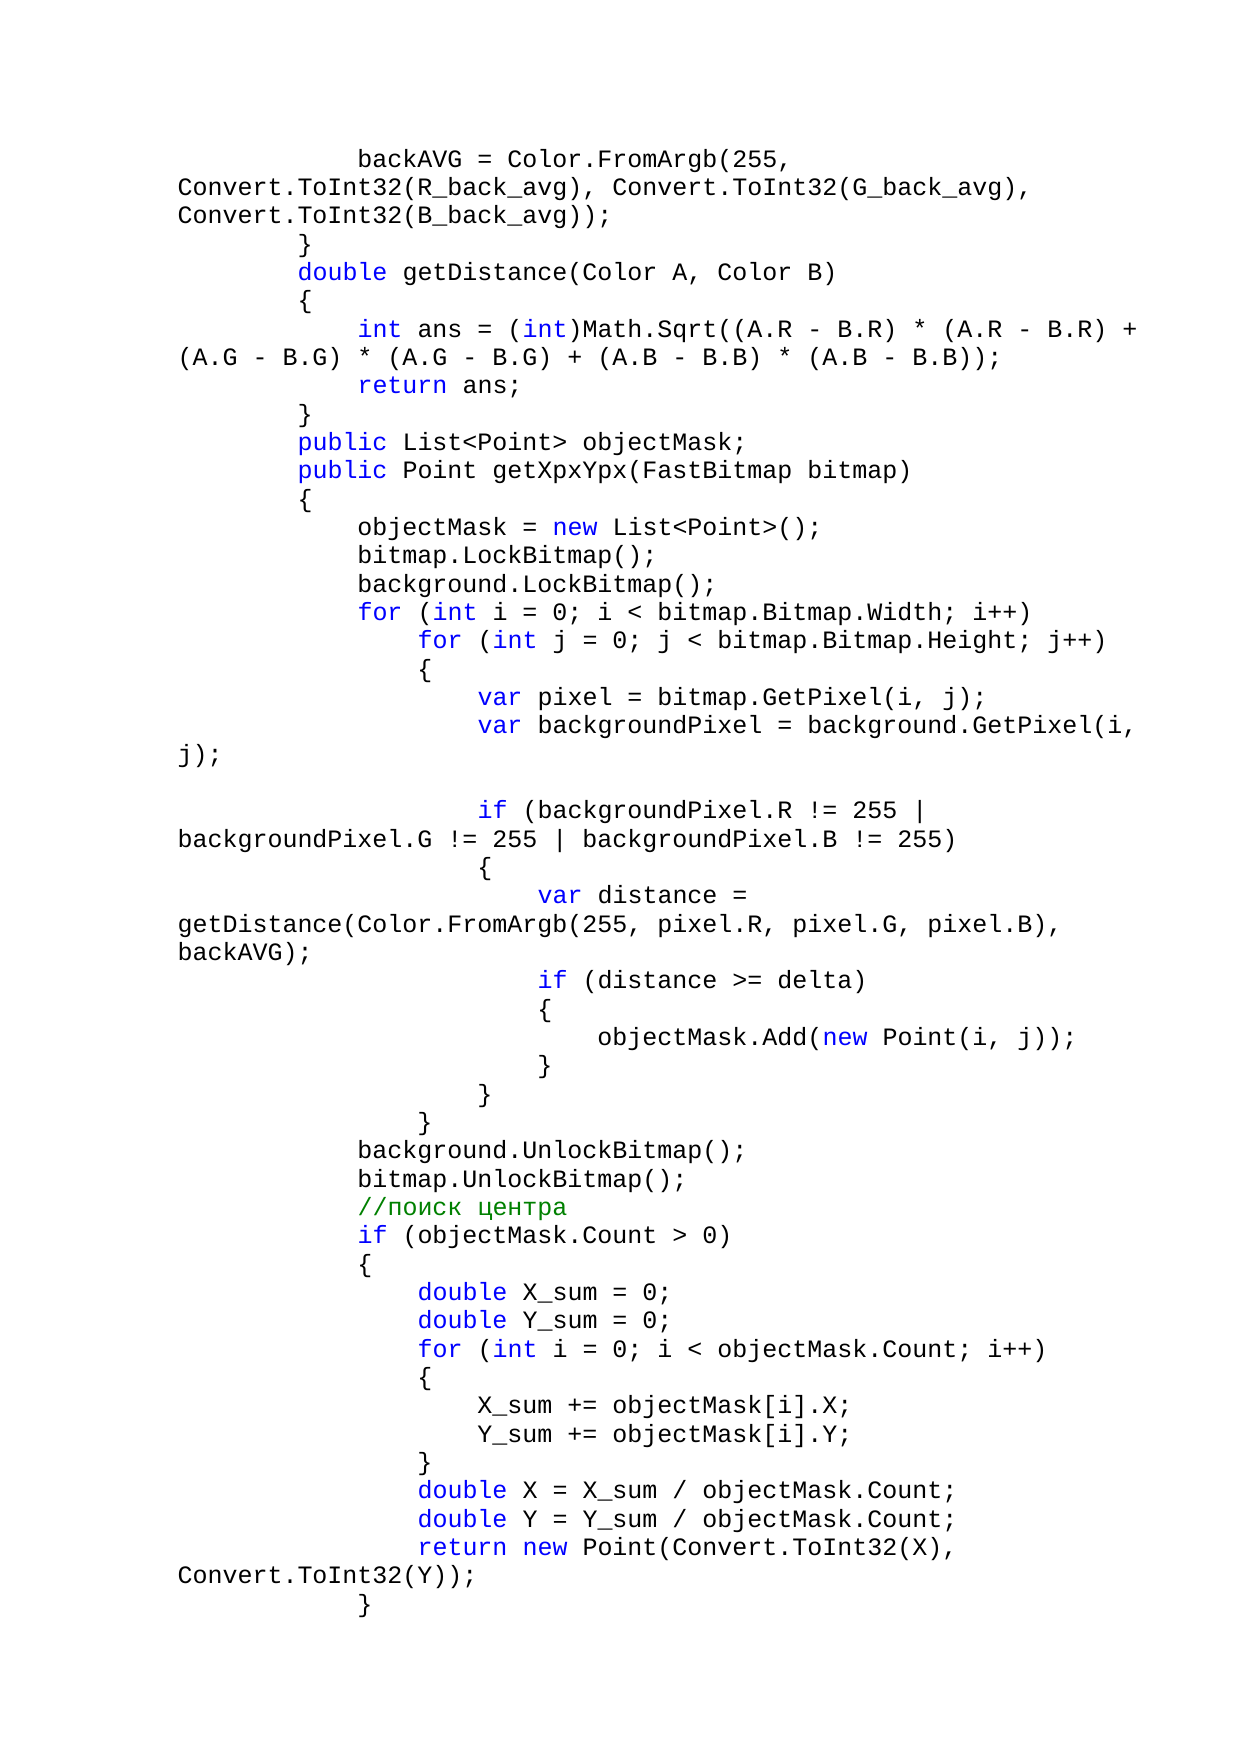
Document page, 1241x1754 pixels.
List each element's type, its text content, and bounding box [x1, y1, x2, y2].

text return ans; [177, 373, 1152, 401]
text public Point getXpxYpx(FastBitmap bitmap) [177, 458, 1152, 486]
text } [177, 1081, 1152, 1110]
text background.UnlockBitmap(); [177, 1138, 1152, 1166]
text bitmap.LockBitmap(); [177, 543, 1152, 571]
text objectMask = new List<Point>(); [177, 515, 1152, 543]
text var backgroundPixel = background.GetPixel(i, j); [177, 713, 1152, 770]
text backAVG = Color.FromArgb(255, Convert.ToInt32(R_back_avg), Convert.ToInt32(G_back_avg), Convert.ToInt32(B_back_avg)); [177, 146, 1152, 231]
text } [177, 1053, 1152, 1081]
text { [177, 656, 1152, 685]
text } [177, 1591, 1152, 1620]
text { [177, 1251, 1152, 1280]
text { [177, 486, 1152, 515]
text if (backgroundPixel.R != 255 | backgroundPixel.G != 255 | backgroundPixel.B != 255) [177, 798, 1152, 855]
text } [177, 231, 1152, 260]
text } [177, 401, 1152, 430]
text for (int j = 0; j < bitmap.Bitmap.Height; j++) [177, 628, 1152, 656]
text return new Point(Convert.ToInt32(X), Convert.ToInt32(Y)); [177, 1535, 1152, 1591]
text for (int i = 0; i < objectMask.Count; i++) [177, 1336, 1152, 1365]
text } [177, 1110, 1152, 1138]
text if (distance >= delta) [177, 968, 1152, 996]
text double getDistance(Color A, Color B) [177, 260, 1152, 288]
text public List<Point> objectMask; [177, 430, 1152, 458]
text { [177, 1365, 1152, 1393]
text var pixel = bitmap.GetPixel(i, j); [177, 685, 1152, 713]
text double X = X_sum / objectMask.Count; [177, 1478, 1152, 1506]
text var distance = getDistance(Color.FromArgb(255, pixel.R, pixel.G, pixel.B), backAVG); [177, 883, 1152, 968]
text Y_sum += objectMask[i].Y; [177, 1421, 1152, 1450]
text { [177, 288, 1152, 316]
text for (int i = 0; i < bitmap.Bitmap.Width; i++) [177, 600, 1152, 628]
text //поиск центра [177, 1195, 1152, 1223]
text if (objectMask.Count > 0) [177, 1223, 1152, 1251]
text double X_sum = 0; [177, 1280, 1152, 1308]
text background.LockBitmap(); [177, 571, 1152, 600]
text bitmap.UnlockBitmap(); [177, 1166, 1152, 1195]
text double Y = Y_sum / objectMask.Count; [177, 1506, 1152, 1535]
text } [177, 1450, 1152, 1478]
text double Y_sum = 0; [177, 1308, 1152, 1336]
text { [177, 855, 1152, 883]
text objectMask.Add(new Point(i, j)); [177, 1025, 1152, 1053]
text X_sum += objectMask[i].X; [177, 1393, 1152, 1421]
text int ans = (int)Math.Sqrt((A.R - B.R) * (A.R - B.R) + (A.G - B.G) * (A.G - B.G) + (A.B - B.B) * (A.B - B.B)); [177, 316, 1152, 373]
text { [177, 996, 1152, 1025]
